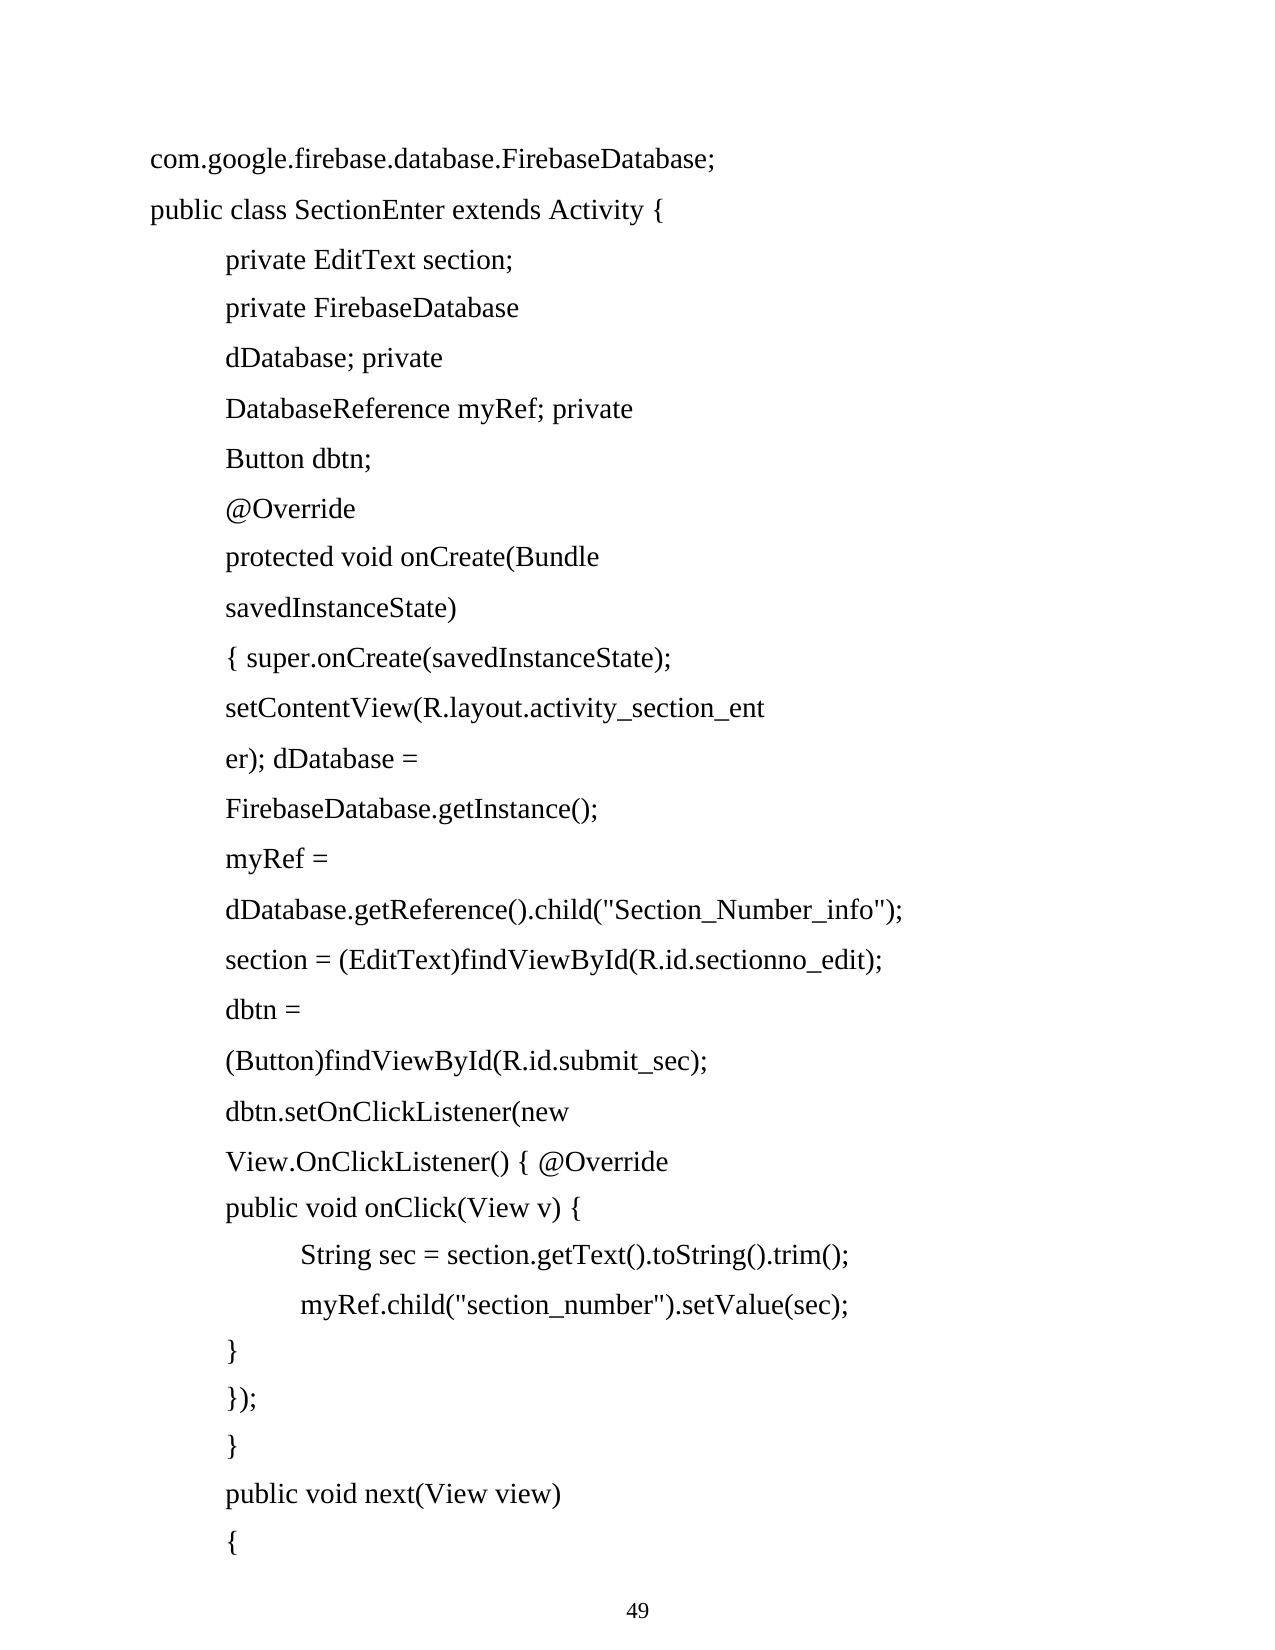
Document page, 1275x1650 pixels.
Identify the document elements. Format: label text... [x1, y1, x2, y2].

text dbtn = (Button)findViewById(R.id.submit_sec); dbtn.setOnClickListener(new View.OnClickListener() { @Override [225, 992, 791, 1178]
text } [225, 1428, 1275, 1462]
text protected void onCreate(Bundle savedInstanceState) { super.onCreate(savedInstanceState); setContentView(R.layout.activity_section_enter); dDatabase = FirebaseDatabase.getInstance(); [225, 539, 771, 824]
text private EditText section; [225, 242, 1275, 276]
text }); [225, 1380, 1275, 1414]
text @Override [225, 492, 1275, 525]
text myRef = dDatabase.getReference().child("Section_Number_info"); section = (EditText)findViewById(R.id.sectionno_edit); [225, 841, 905, 976]
text public void onClick(View v) { [225, 1195, 1275, 1223]
text String sec = section.getText().toString().trim(); myRef.child("section_number").setValue(sec); [300, 1237, 905, 1321]
text private FirebaseDatabase dDatabase; private DatabaseReference myRef; private Button dbtn; [225, 290, 642, 475]
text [150, 142, 757, 226]
text { [225, 1524, 1275, 1558]
text } [225, 1338, 1275, 1366]
text public void next(View view) [225, 1476, 1275, 1510]
